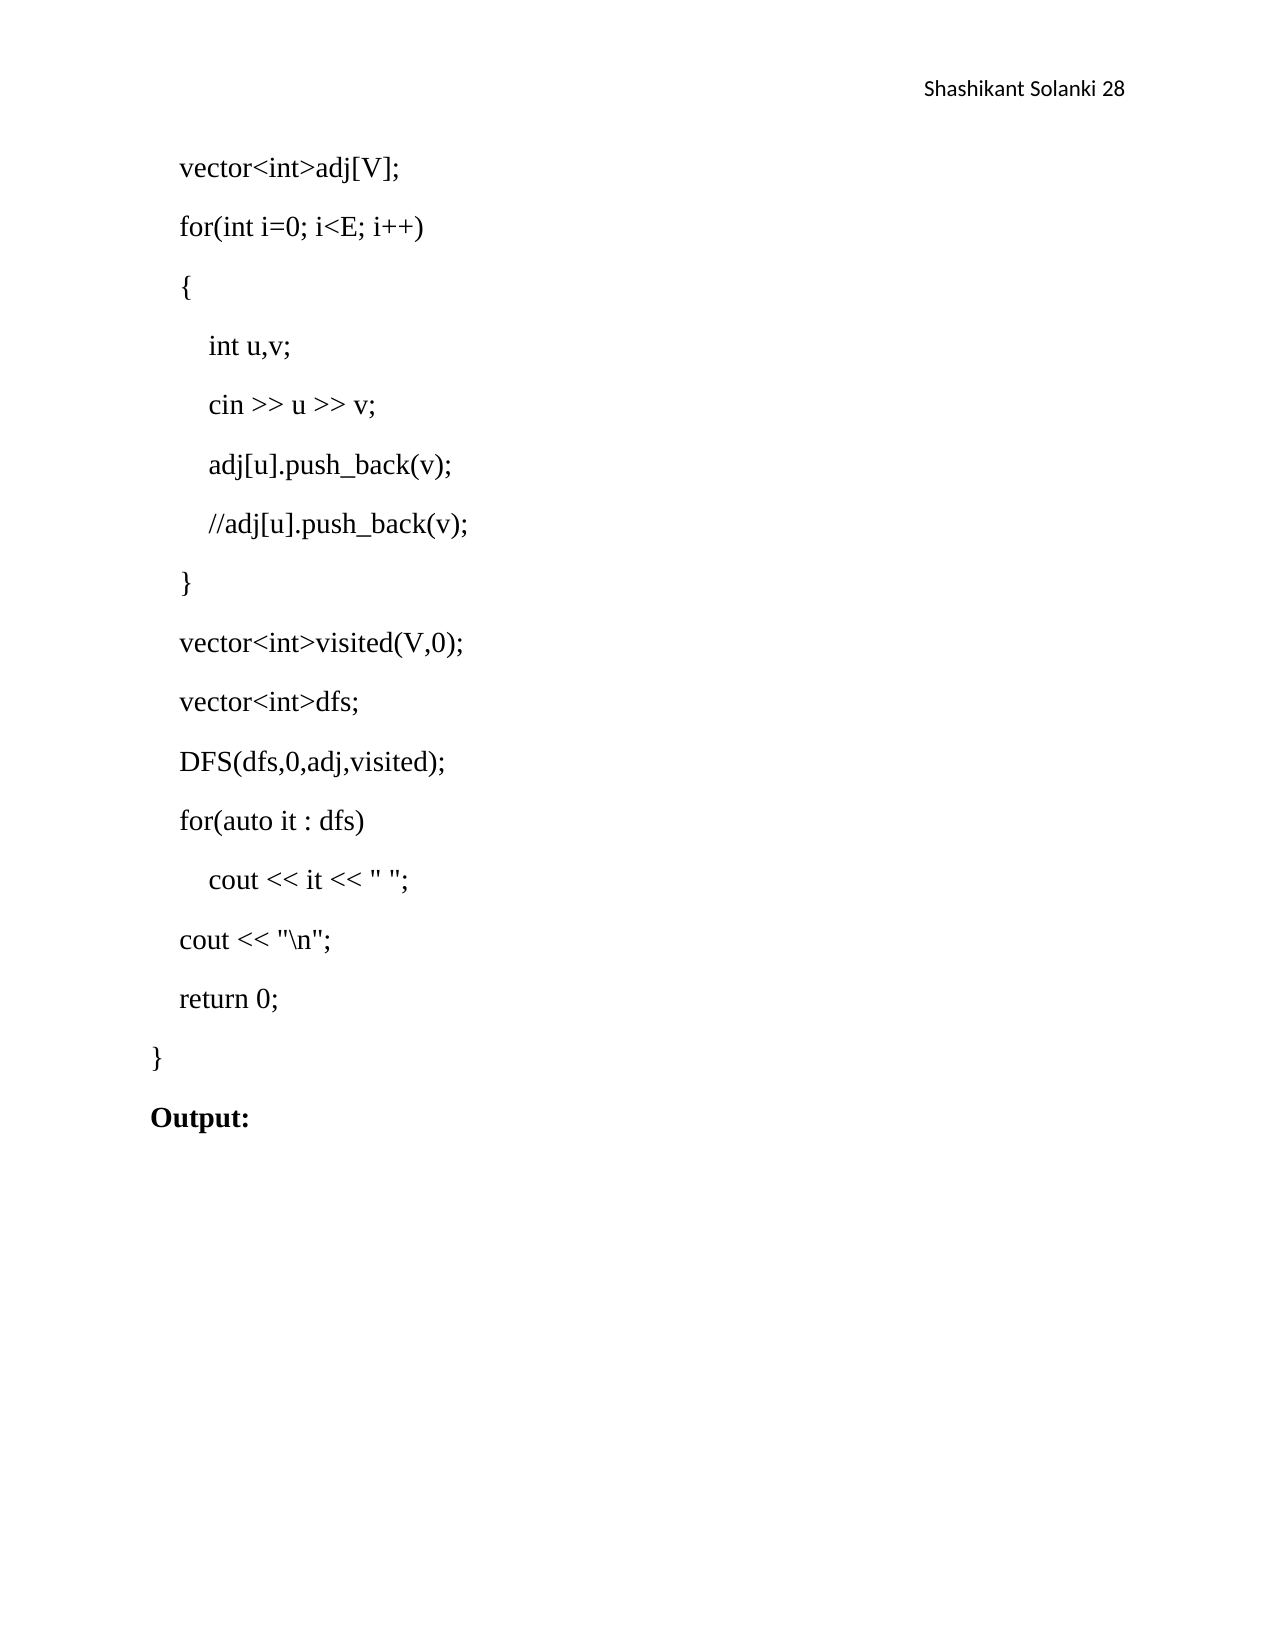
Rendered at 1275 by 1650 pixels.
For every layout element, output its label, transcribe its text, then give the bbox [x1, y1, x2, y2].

text Output: [150, 1100, 1125, 1133]
text cout << it << " "; [150, 862, 1125, 896]
text } [150, 566, 1125, 599]
text { [150, 269, 1125, 302]
text //adj[u].push_back(v); [150, 506, 1125, 540]
text adj[u].push_back(v); [150, 447, 1125, 480]
text vector<int>visited(V,0); [150, 625, 1125, 658]
text cin >> u >> v; [150, 387, 1125, 421]
text for(int i=0; i<E; i++) [150, 209, 1125, 243]
text int u,v; [150, 328, 1125, 362]
text cout << "\n"; [150, 922, 1125, 955]
text DFS(dfs,0,adj,visited); [150, 744, 1125, 777]
text vector<int>adj[V]; [150, 150, 1125, 183]
text vector<int>dfs; [150, 684, 1125, 718]
text for(auto it : dfs) [150, 803, 1125, 837]
text return 0; [150, 981, 1125, 1015]
text } [150, 1041, 1125, 1074]
